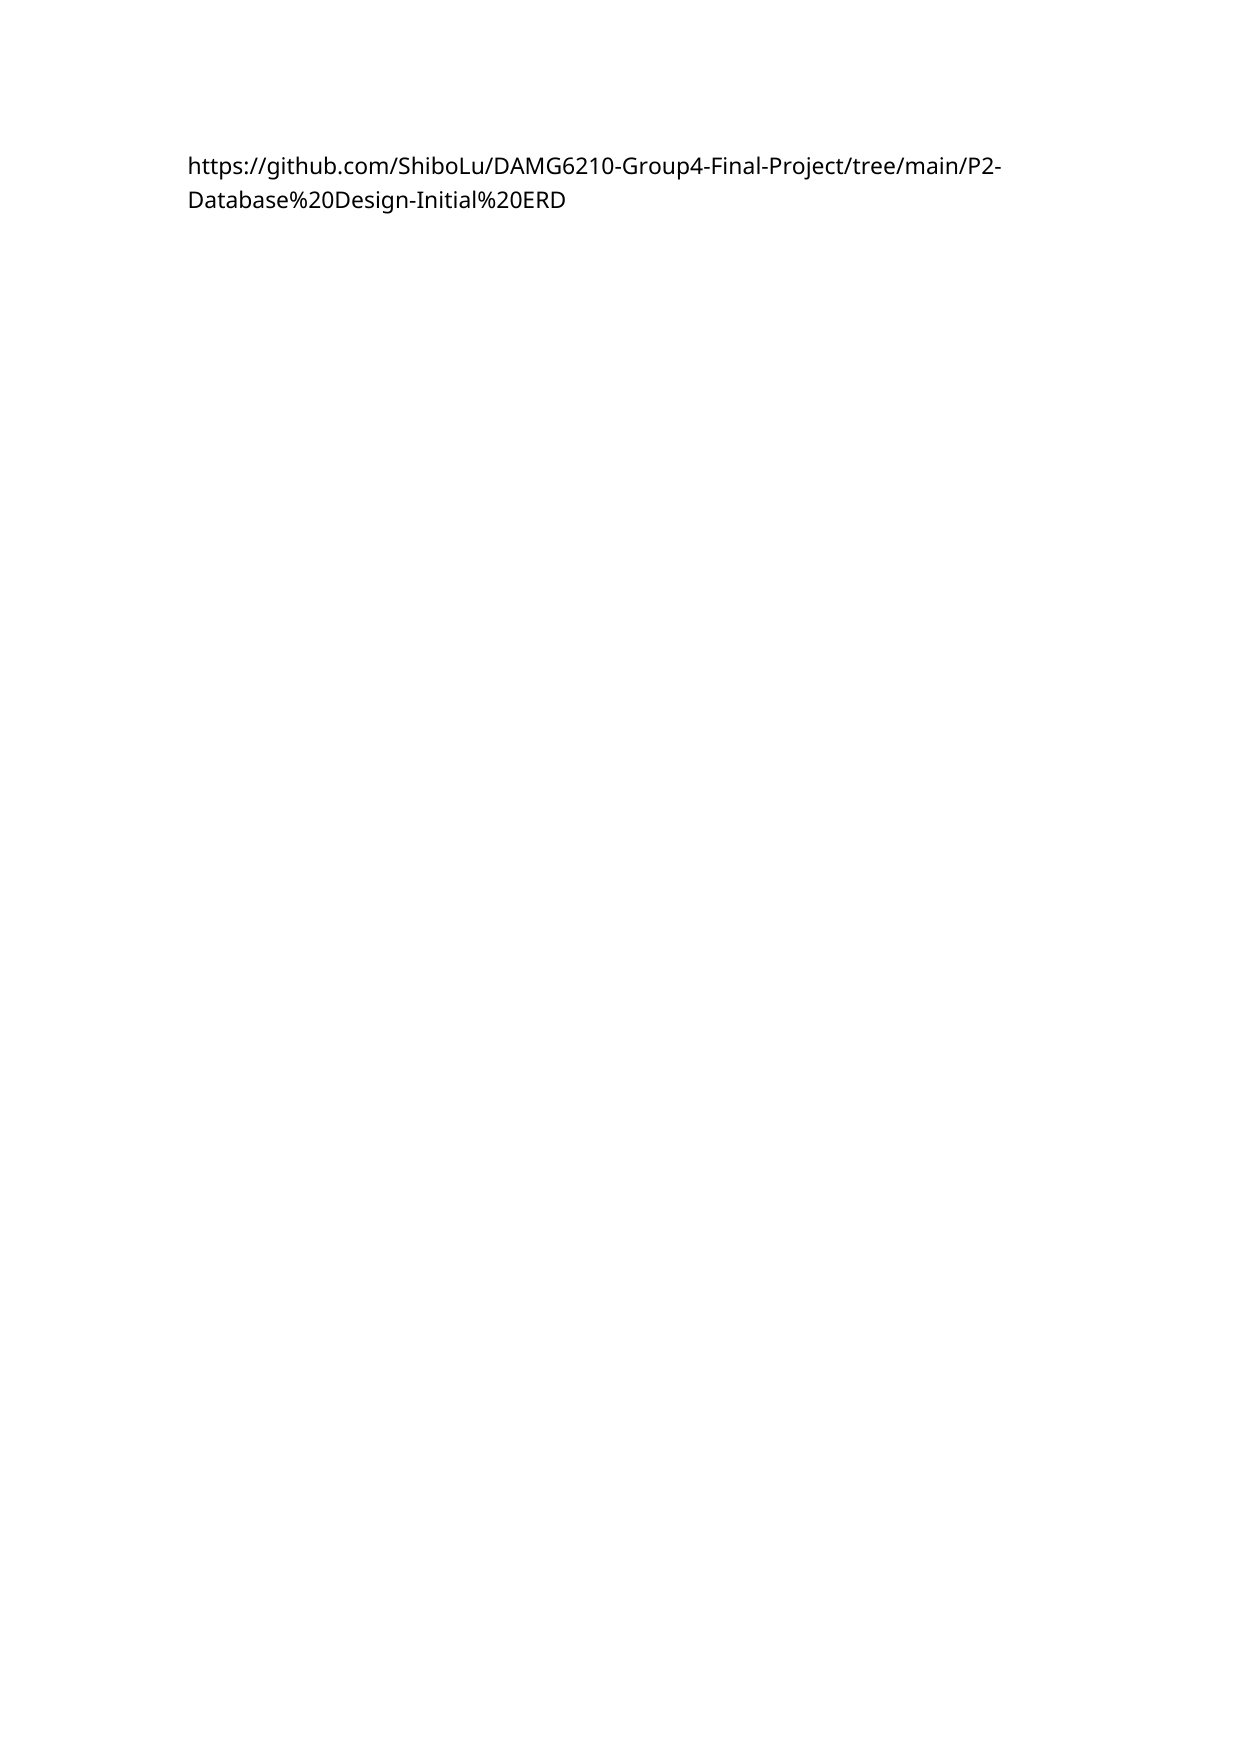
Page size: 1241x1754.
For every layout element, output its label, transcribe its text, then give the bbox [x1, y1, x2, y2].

text https://github.com/ShiboLu/DAMG6210-Group4-Final-Project/tree/main/P2-Database%20Design-Initial%20ERD [187, 150, 1053, 215]
